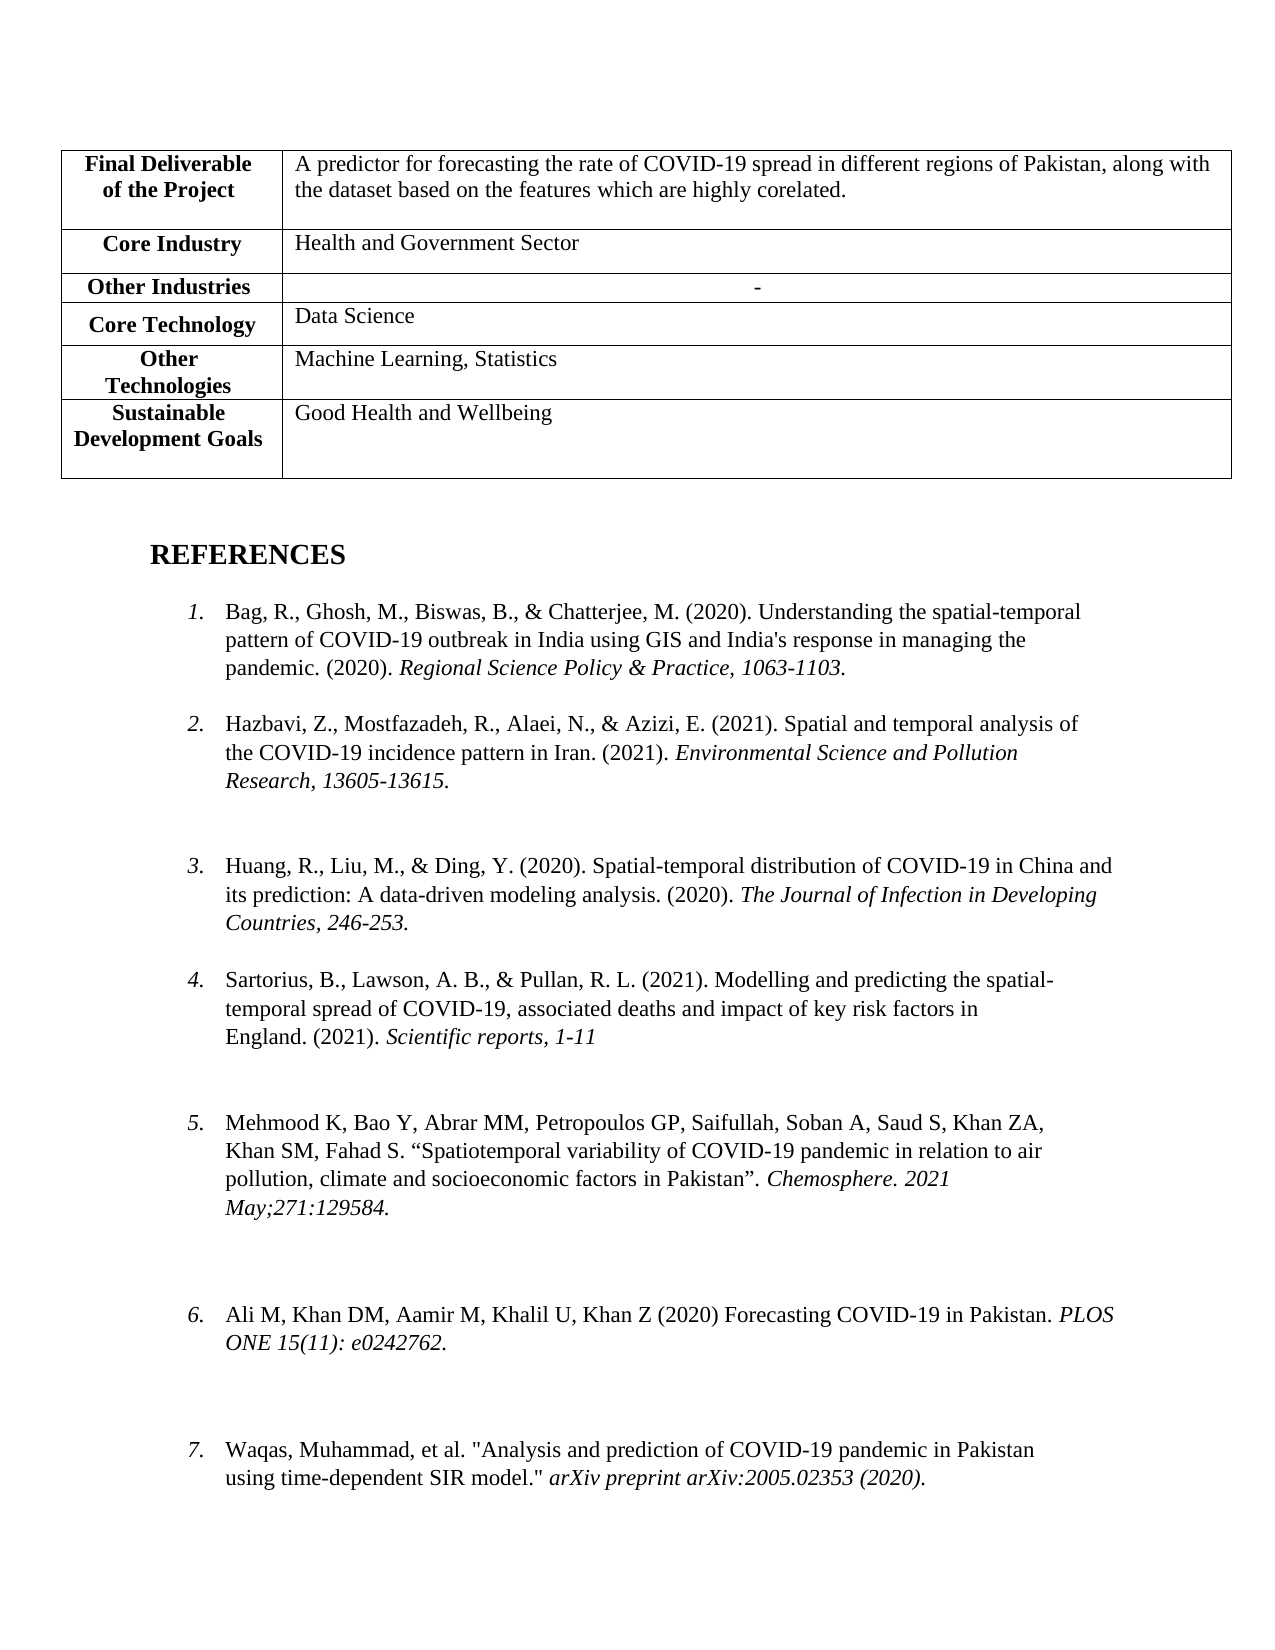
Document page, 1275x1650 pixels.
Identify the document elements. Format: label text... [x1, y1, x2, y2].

text REFERENCES [150, 537, 1244, 571]
table_cell Sustainable Development Goals [62, 400, 282, 477]
table_header A predictor for forecasting the rate of COVID-19 spread in different regions of Pakistan, along with the dataset based on the features which are highly corelated. [283, 151, 1231, 229]
table_cell Good Health and Wellbeing [283, 400, 1231, 477]
table_cell Health and Government Sector [283, 230, 1231, 273]
list Sartorius, B., Lawson, A. B., & Pullan, R. L. (2021). Modelling and predicting the spatial- temporal spread of COVID-19, associated deaths and impact of key risk factors in England. (2021). Scientific reports, 1-11 [187, 967, 1065, 1050]
list Mehmood K, Bao Y, Abrar MM, Petropoulos GP, Saifullah, Soban A, Saud S, Khan ZA, Khan SM, Fahad S. “Spatiotemporal variability of COVID-19 pandemic in relation to air pollution, climate and socioeconomic factors in Pakistan”. Chemosphere. 2021 May;271:129584. [187, 1109, 1098, 1220]
table_cell Core Industry [62, 230, 282, 273]
table_cell Other Technologies [62, 346, 282, 398]
table_cell Data Science [283, 303, 1231, 344]
table_cell Machine Learning, Statistics [283, 346, 1231, 398]
list Huang, R., Liu, M., & Ding, Y. (2020). Spatial-temporal distribution of COVID-19 in China and its prediction: A data-driven modeling analysis. (2020). The Journal of Infection in Developing Countries, 246-253. [187, 852, 1113, 936]
list Waqas, Muhammad, et al. "Analysis and prediction of COVID-19 pandemic in Pakistan using time-dependent SIR model." arXiv preprint arXiv:2005.02353 (2020). [187, 1436, 1089, 1491]
table_header Final Deliverable of the Project [62, 151, 282, 229]
table_cell Core Technology [62, 303, 282, 344]
table_cell Other Industries [62, 274, 282, 302]
list Bag, R., Ghosh, M., Biswas, B., & Chatterjee, M. (2020). Understanding the spatial‐temporal pattern of COVID‐19 outbreak in India using GIS and India's response in managing the pandemic. (2020). Regional Science Policy & Practice, 1063-1103. [187, 598, 1082, 680]
list Hazbavi, Z., Mostfazadeh, R., Alaei, N., & Azizi, E. (2021). Spatial and temporal analysis of the COVID-19 incidence pattern in Iran. (2021). Environmental Science and Pollution Research, 13605-13615. [187, 711, 1111, 794]
table_cell - [283, 274, 1231, 302]
list Ali M, Khan DM, Aamir M, Khalil U, Khan Z (2020) Forecasting COVID-19 in Pakistan. PLOS ONE 15(11): e0242762. [187, 1301, 1114, 1356]
